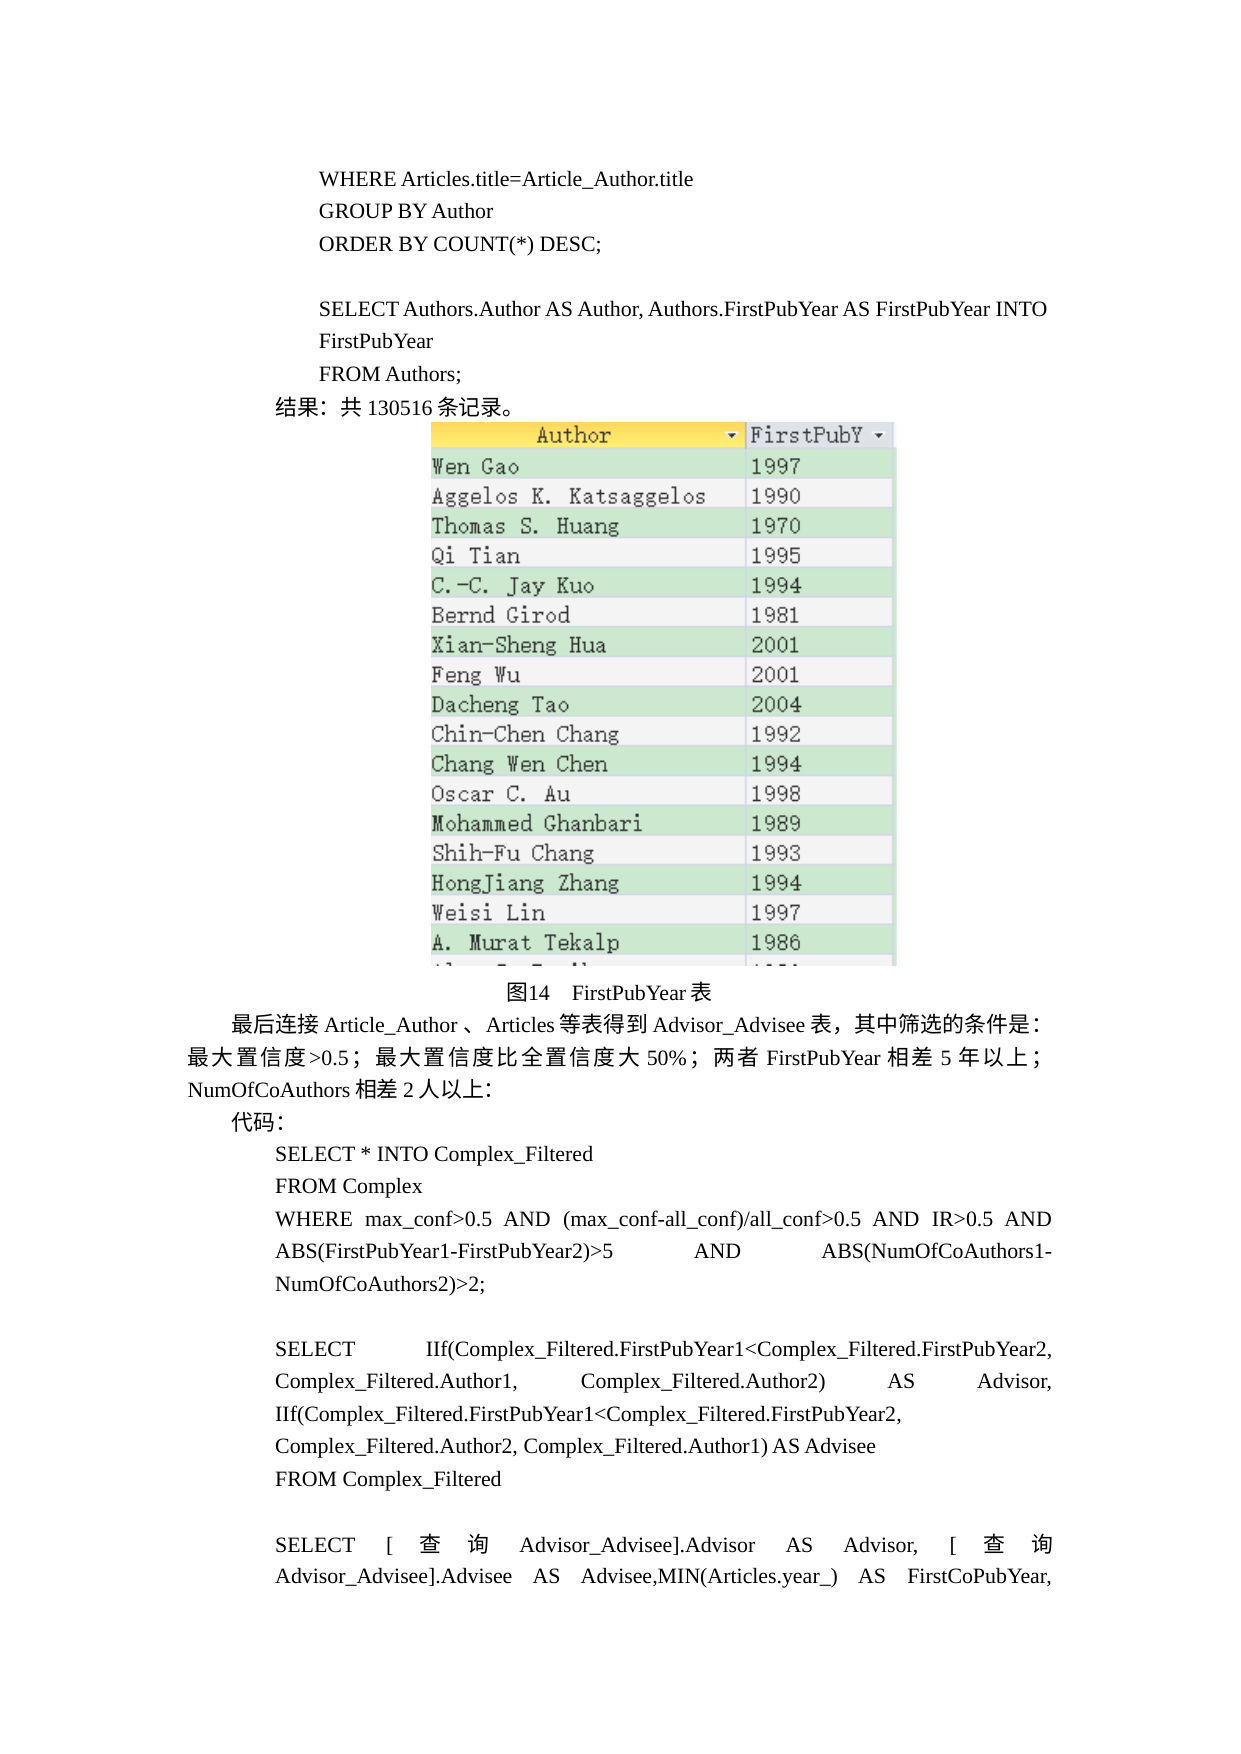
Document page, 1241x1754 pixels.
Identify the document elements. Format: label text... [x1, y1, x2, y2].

text WHERE max_conf>0.5 AND (max_conf-all_conf)/all_conf>0.5 AND IR>0.5 AND ABS(FirstPubYear1-FirstPubYear2)>5 AND ABS(NumOfCoAuthors1-NumOfCoAuthors2)>2; [275, 1202, 1053, 1299]
text SELECT Authors.Author AS Author, Authors.FirstPubYear AS FirstPubYear INTO FirstPubYear [319, 292, 1053, 357]
list WHERE Articles.title=Article_Author.title [275, 162, 1053, 194]
text SELECT * INTO Complex_Filtered [231, 1137, 1053, 1169]
list FirstPubYear表 [187, 974, 1053, 1007]
text 最后连接Article_Author 、Articles等表得到Advisor_Advisee表，其中筛选的条件是：最大置信度>0.5；最大置信度比全置信度大50%；两者FirstPubYear相差5年以上；NumOfCoAuthors相差2人以上： [187, 1007, 1053, 1104]
text FROM Authors; [275, 357, 1053, 389]
picture [431, 422, 897, 966]
text FROM Complex_Filtered [231, 1462, 1053, 1494]
text FROM Complex [231, 1169, 1053, 1202]
text 代码： [187, 1104, 1053, 1137]
text ORDER BY COUNT(*) DESC; [275, 227, 1053, 259]
text 结果：共130516条记录。 [231, 389, 1053, 422]
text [275, 1527, 1053, 1592]
list GROUP BY Author [275, 194, 1053, 227]
text SELECT IIf(Complex_Filtered.FirstPubYear1<Complex_Filtered.FirstPubYear2, Complex_Filtered.Author1, Complex_Filtered.Author2) AS Advisor, IIf(Complex_Filtered.FirstPubYear1<Complex_Filtered.FirstPubYear2, Complex_Filtered.Author2, Complex_Filtered.Author1) AS Advisee [275, 1332, 1053, 1462]
